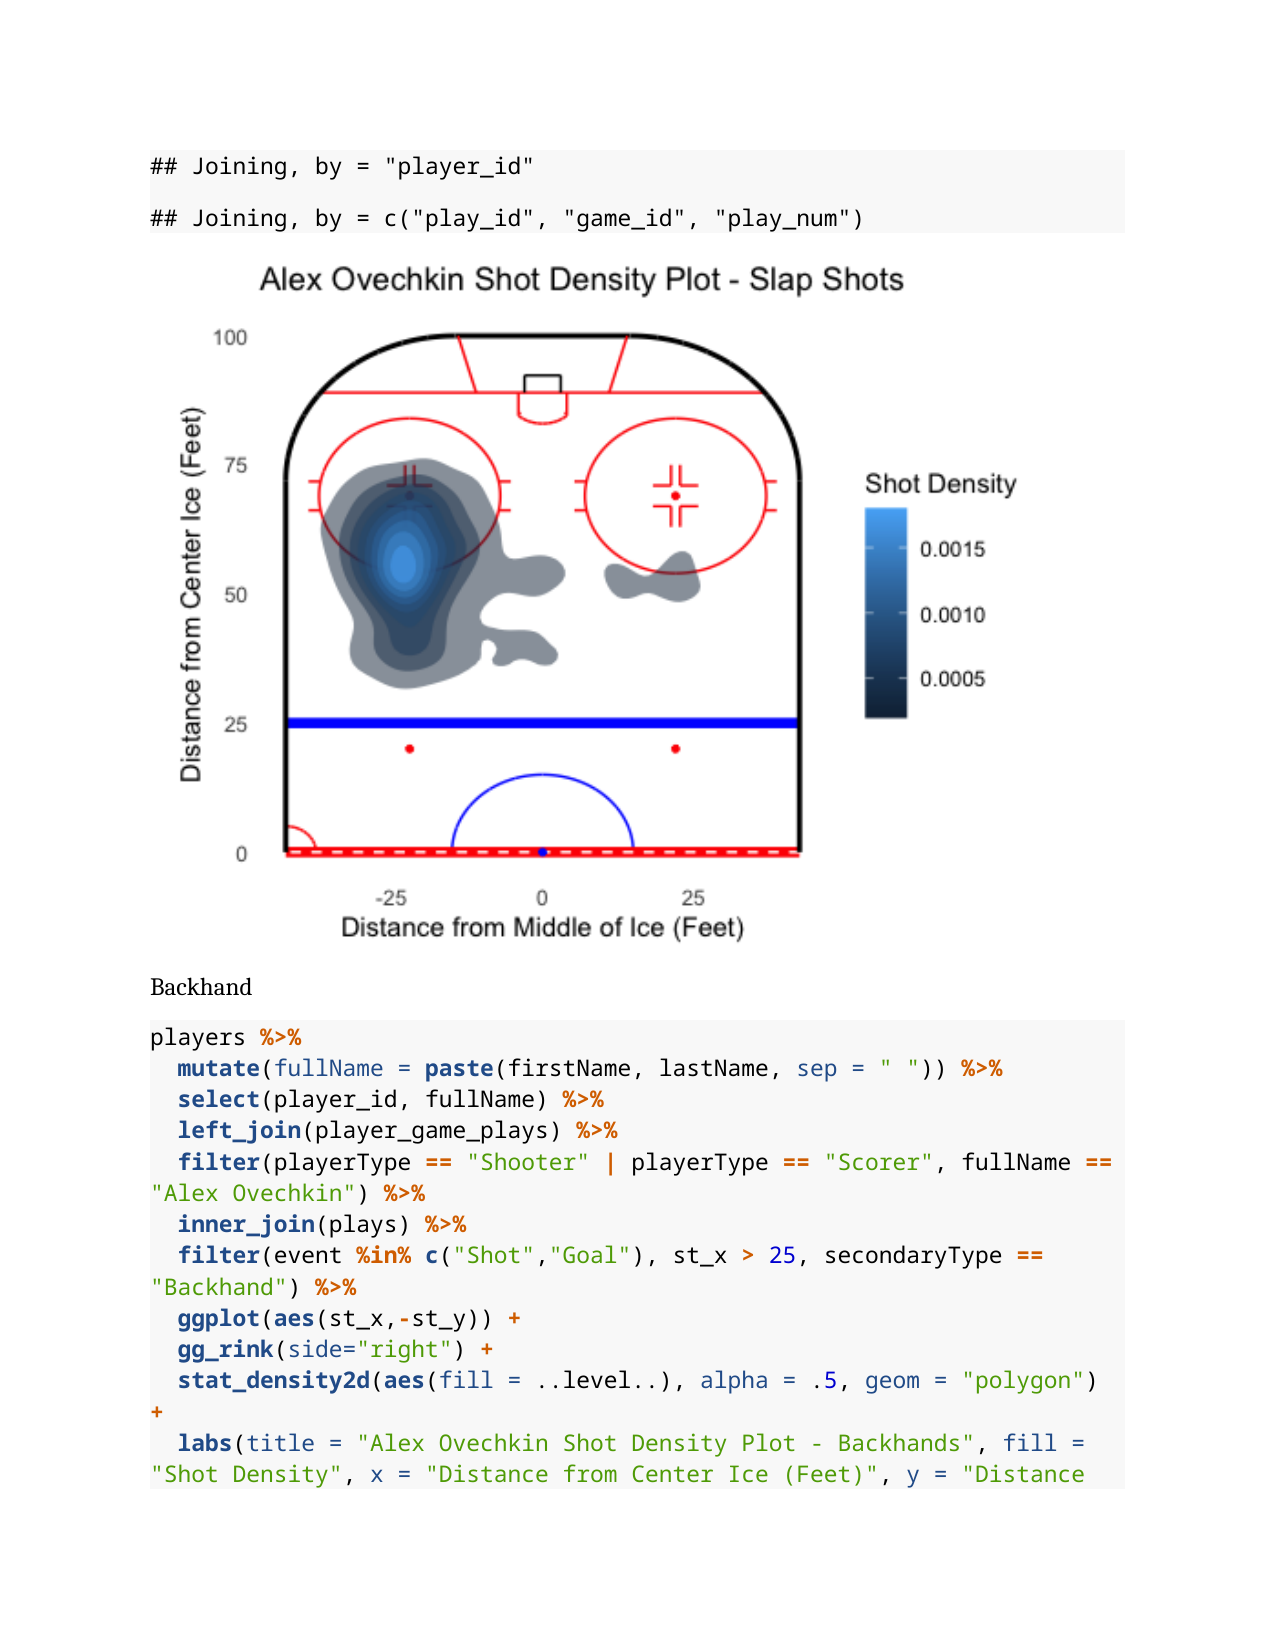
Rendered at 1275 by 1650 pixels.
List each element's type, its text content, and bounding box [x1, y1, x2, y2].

picture [168, 254, 1044, 955]
text ## Joining, by = c("play_id", "game_id", "play_num") [150, 202, 1125, 233]
text ## Joining, by = "player_id" [150, 150, 1125, 181]
text Backhand [150, 973, 1125, 1002]
